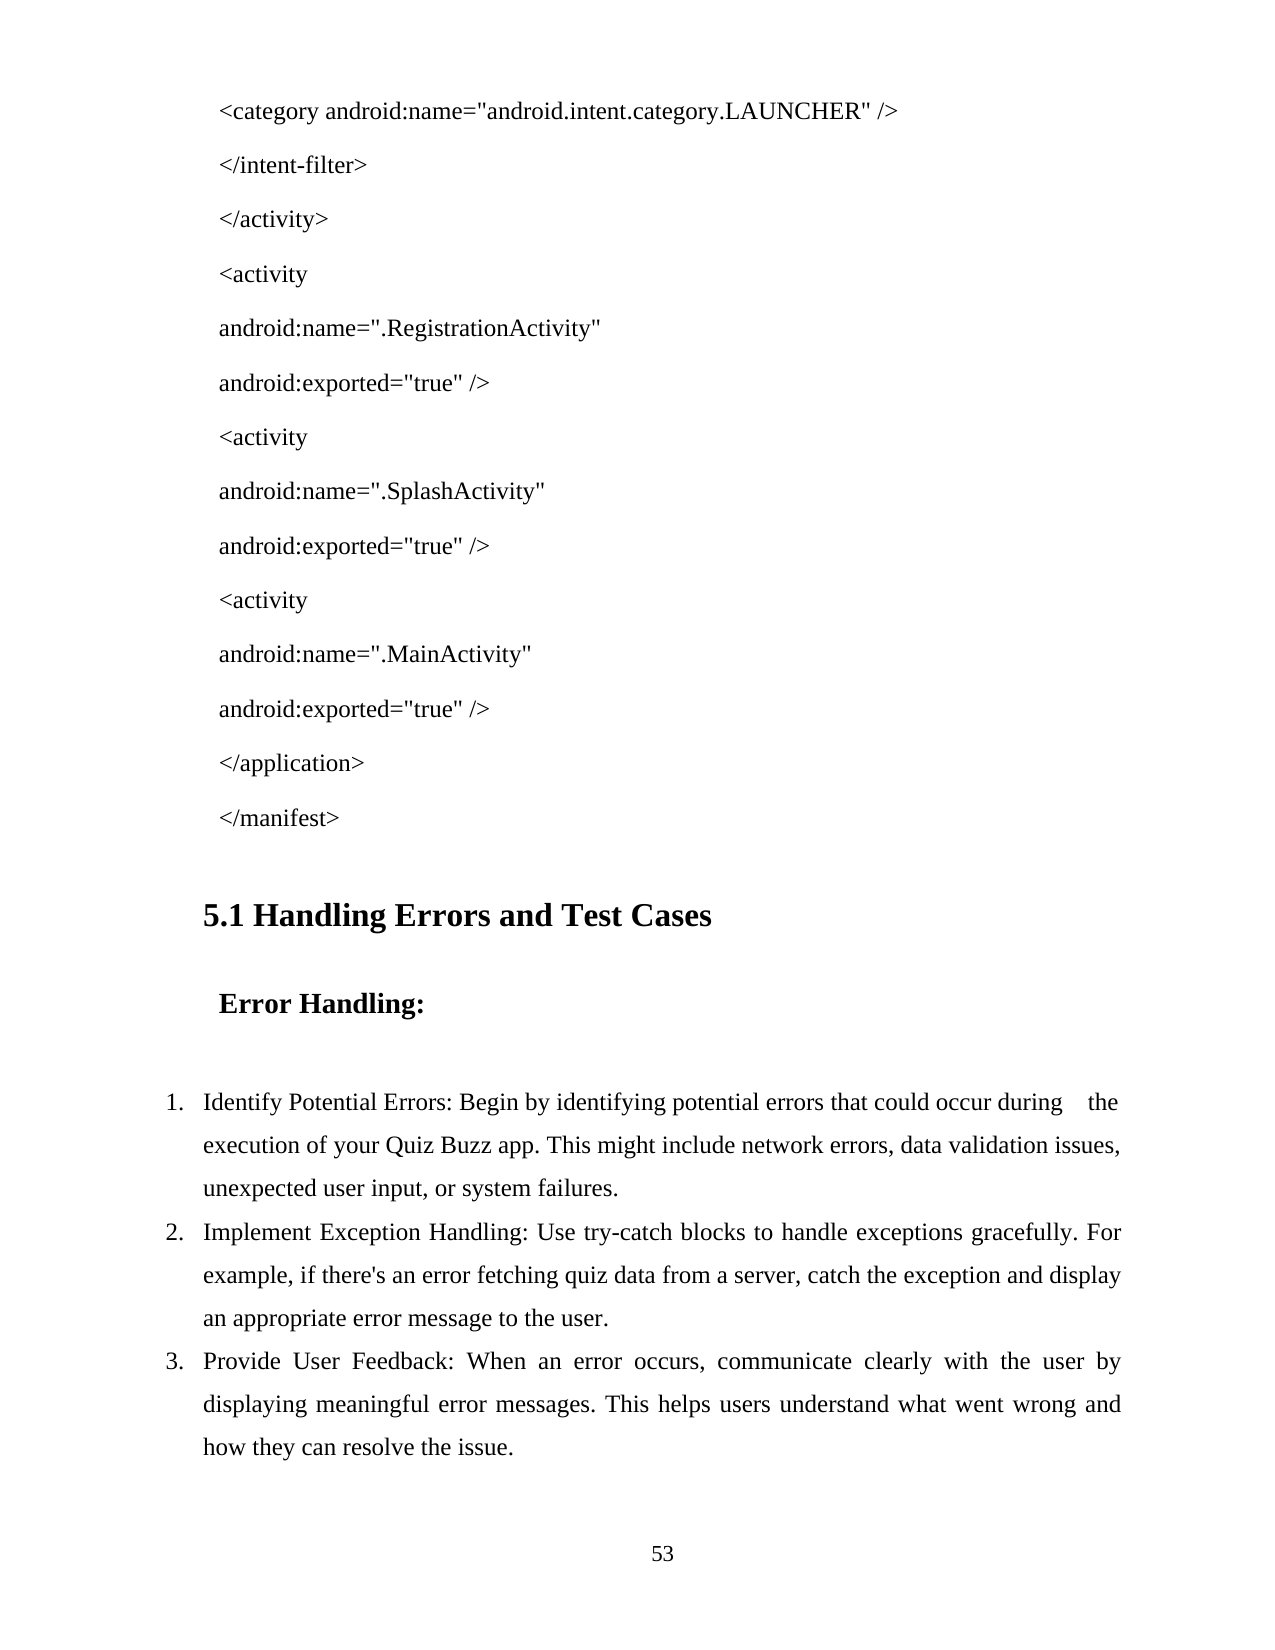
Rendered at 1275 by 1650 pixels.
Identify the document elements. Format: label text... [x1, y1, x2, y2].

text <category android:name="android.intent.category.LAUNCHER" /> [219, 96, 1181, 124]
text </activity> [219, 204, 1181, 233]
text <activity [219, 422, 1181, 451]
text android:exported="true" /> [219, 694, 1181, 723]
list Provide User Feedback: When an error occurs, communicate clearly with the user by displaying meaningful error messages. This helps users understand what went wrong and how they can resolve the issue. [165, 1346, 1122, 1461]
text </manifest> [219, 803, 1181, 831]
text android:exported="true" /> [219, 368, 1181, 396]
text <activity [219, 259, 1181, 288]
text android:name=".SplashActivity" [219, 476, 1181, 505]
text android:name=".RegistrationActivity" [219, 313, 1181, 342]
text </intent-filter> [219, 150, 1181, 179]
list Implement Exception Handling: Use try-catch blocks to handle exceptions gracefully. For example, if there's an error fetching quiz data from a server, catch the exception and display an appropriate error message to the user. [165, 1217, 1122, 1332]
text android:exported="true" /> [219, 531, 1181, 559]
text </application> [219, 748, 1181, 777]
text Error Handling: [144, 987, 1122, 1020]
list Identify Potential Errors: Begin by identifying potential errors that could occur during the execution of your Quiz Buzz app. This might include network errors, data validation issues, unexpected user input, or system failures. [165, 1087, 1122, 1202]
text android:name=".MainActivity" [219, 639, 1181, 668]
text 5.1 Handling Errors and Test Cases [203, 896, 1122, 934]
text <activity [219, 585, 1181, 614]
